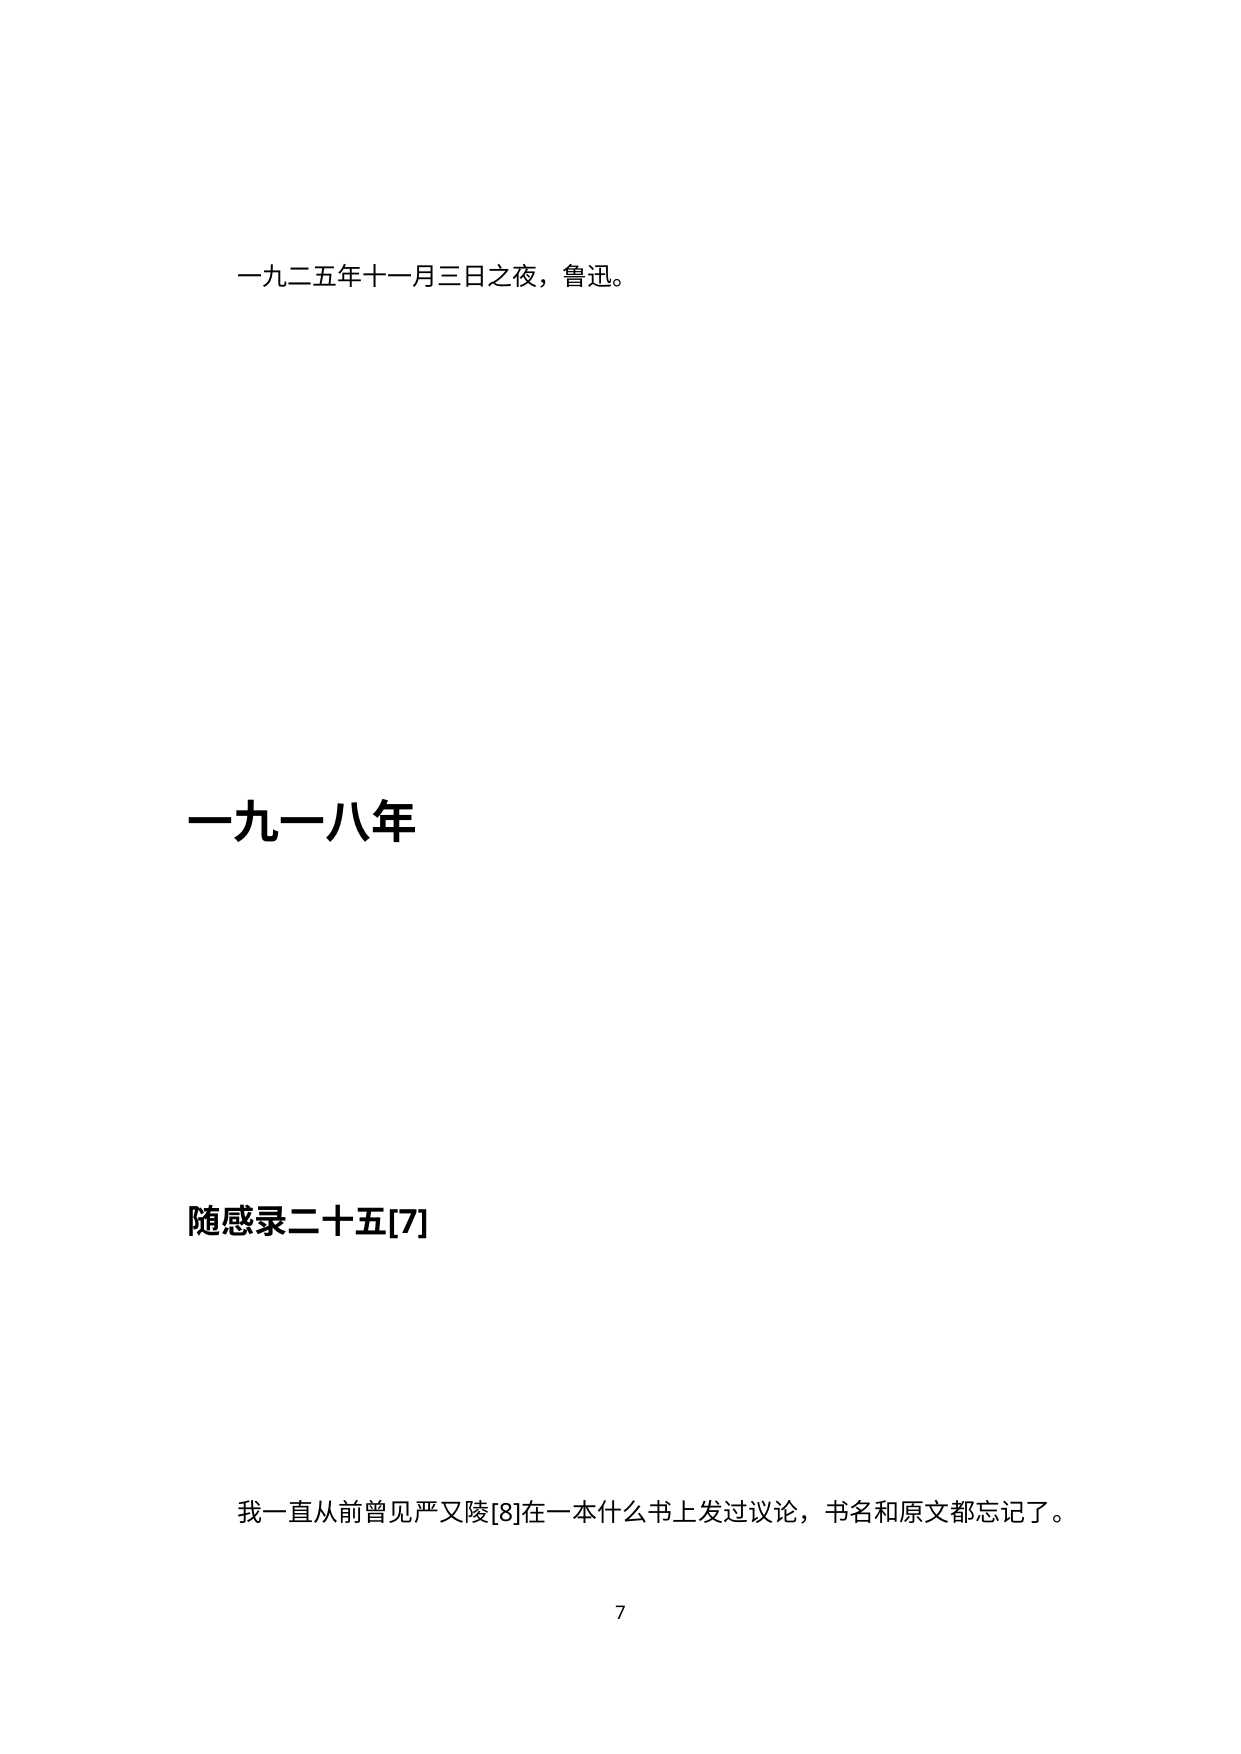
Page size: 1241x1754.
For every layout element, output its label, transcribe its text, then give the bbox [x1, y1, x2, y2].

text 一九二五年十一月三日之夜，鲁迅。 [187, 242, 1053, 307]
subtitle 一九一八年 [187, 770, 1053, 868]
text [187, 1478, 1053, 1543]
subtitle 随感录二十五[7] [187, 1187, 1053, 1252]
